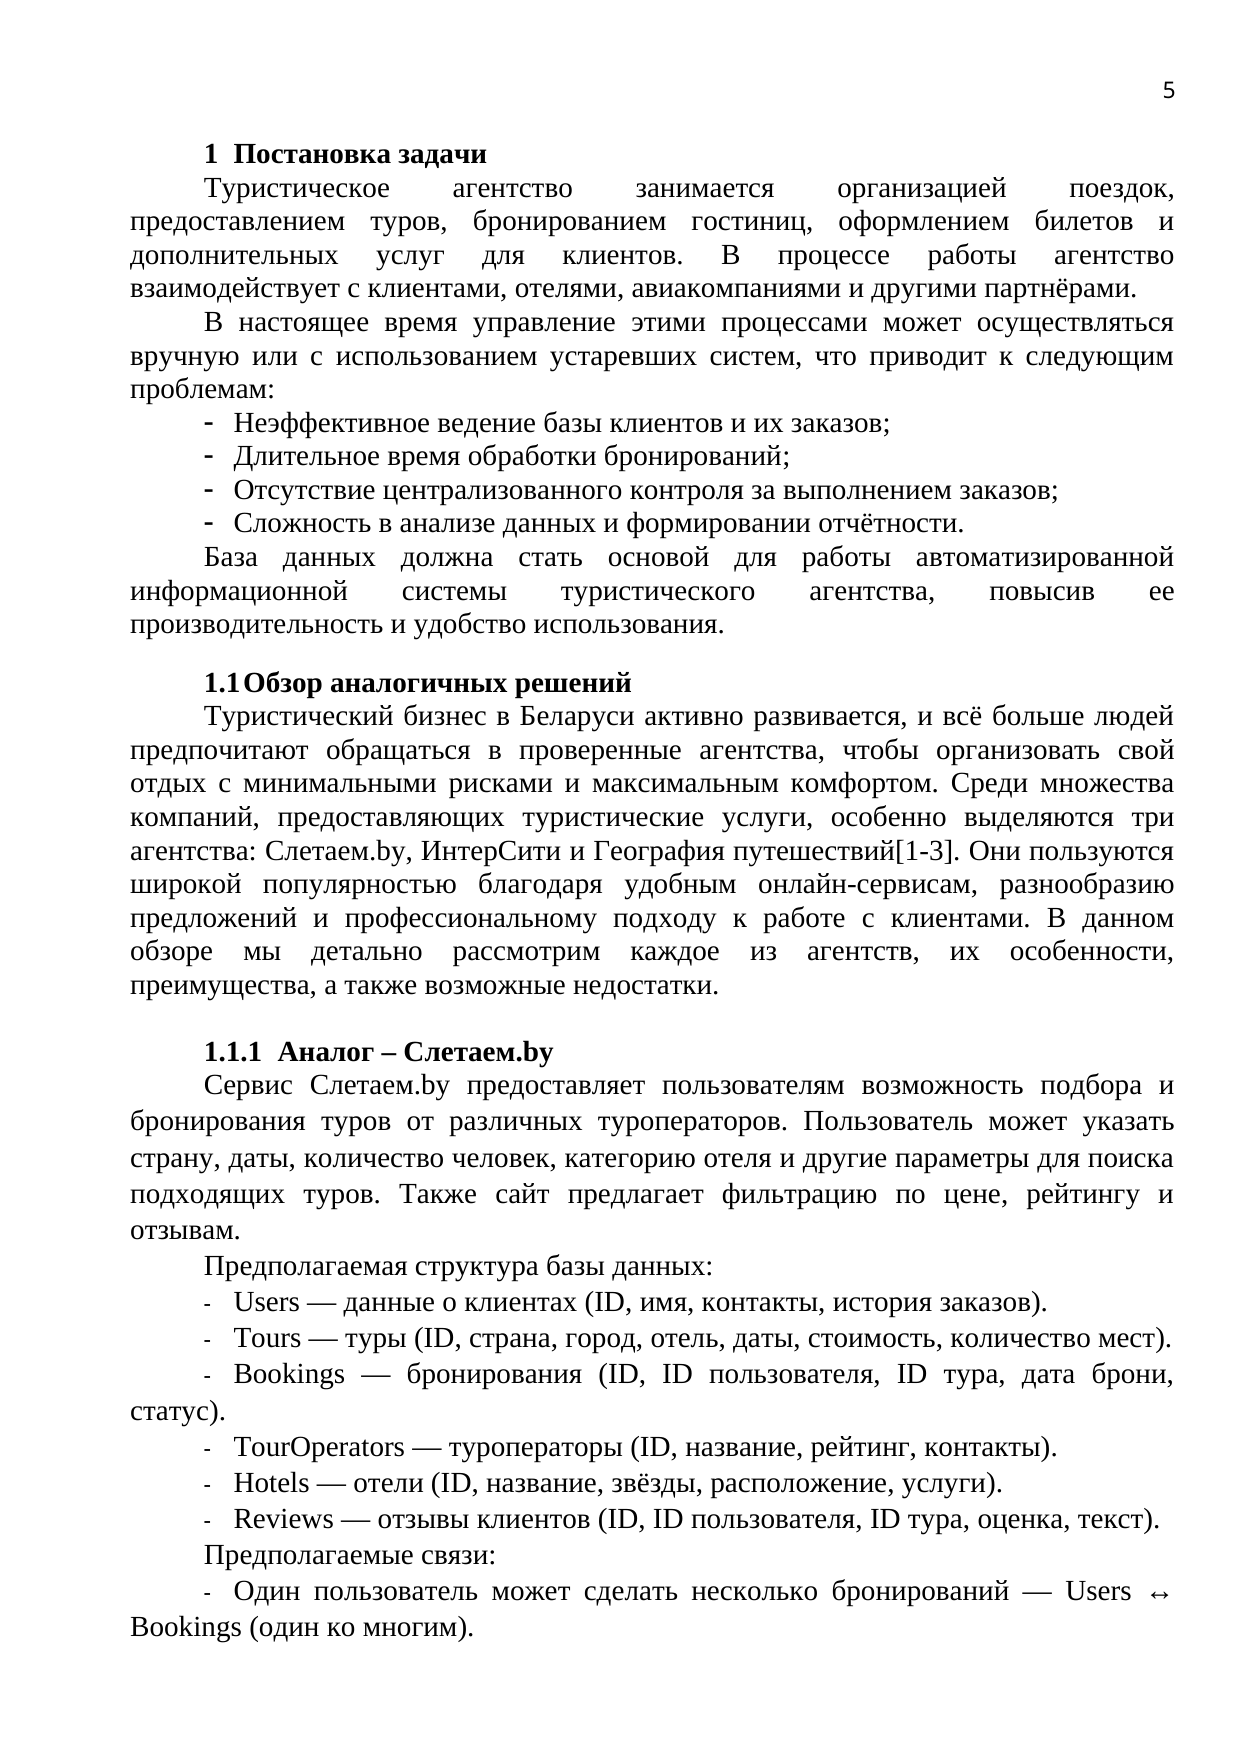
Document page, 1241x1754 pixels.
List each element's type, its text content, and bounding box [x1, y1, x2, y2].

list Reviews — отзывы клиентов (ID, ID пользователя, ID тура, оценка, текст). [130, 1501, 1175, 1535]
list Tours — туры (ID, страна, город, отель, даты, стоимость, количество мест). [130, 1320, 1175, 1354]
list Hotels — отели (ID, название, звёзды, расположение, услуги). [130, 1465, 1175, 1498]
list Обзор аналогичных решений [204, 665, 1175, 698]
list Постановка задачи [130, 136, 1175, 170]
list Аналог – Слетаем.by [130, 1034, 1175, 1067]
list Туристический бизнес в Беларуси активно развивается, и всё больше людей предпочитают обращаться в проверенные агентства, чтобы организовать свой отдых с минимальными рисками и максимальным комфортом. Среди множества компаний, предоставляющих туристические услуги, особенно выделяются три агентства: Слетаем.by, ИнтерСити и География путешествий[1-3]. Они пользуются широкой популярностью благодаря удобным онлайн-сервисам, разнообразию предложений и профессиональному подходу к работе с клиентами. В данном обзоре мы детально рассмотрим каждое из агентств, их особенности, преимущества, а также возможные недостатки. [130, 698, 1175, 1000]
list Длительное время обработки бронирований; [130, 438, 1175, 472]
text База данных должна стать основой для работы автоматизированной информационной системы туристического агентства, повысив ее производительность и удобство использования. [130, 539, 1175, 640]
text В настоящее время управление этими процессами может осуществляться вручную или с использованием устаревших систем, что приводит к следующим проблемам: [130, 304, 1175, 405]
list Сложность в анализе данных и формировании отчётности. [130, 506, 1175, 539]
list Предполагаемая структура базы данных: [130, 1248, 1175, 1282]
list Users — данные о клиентах (ID, имя, контакты, история заказов). [130, 1284, 1175, 1318]
list Отсутствие централизованного контроля за выполнением заказов; [130, 472, 1175, 506]
list Неэффективное ведение базы клиентов и их заказов; [130, 405, 1175, 438]
list Предполагаемые связи: [130, 1537, 1175, 1571]
list Один пользователь может сделать несколько бронирований — Users ↔ Bookings (один ко многим). [130, 1573, 1175, 1643]
list TourOperators — туроператоры (ID, название, рейтинг, контакты). [130, 1429, 1175, 1462]
text Туристическое агентство занимается организацией поездок, предоставлением туров, бронированием гостиниц, оформлением билетов и дополнительных услуг для клиентов. В процессе работы агентство взаимодействует с клиентами, отелями, авиакомпаниями и другими партнёрами. [130, 170, 1175, 304]
list Bookings — бронирования (ID, ID пользователя, ID тура, дата брони, статус). [130, 1357, 1175, 1426]
list Сервис Слетаем.by предоставляет пользователям возможность подбора и бронирования туров от различных туроператоров. Пользователь может указать страну, даты, количество человек, категорию отеля и другие параметры для поиска подходящих туров. Также сайт предлагает фильтрацию по цене, рейтингу и отзывам. [130, 1067, 1175, 1246]
